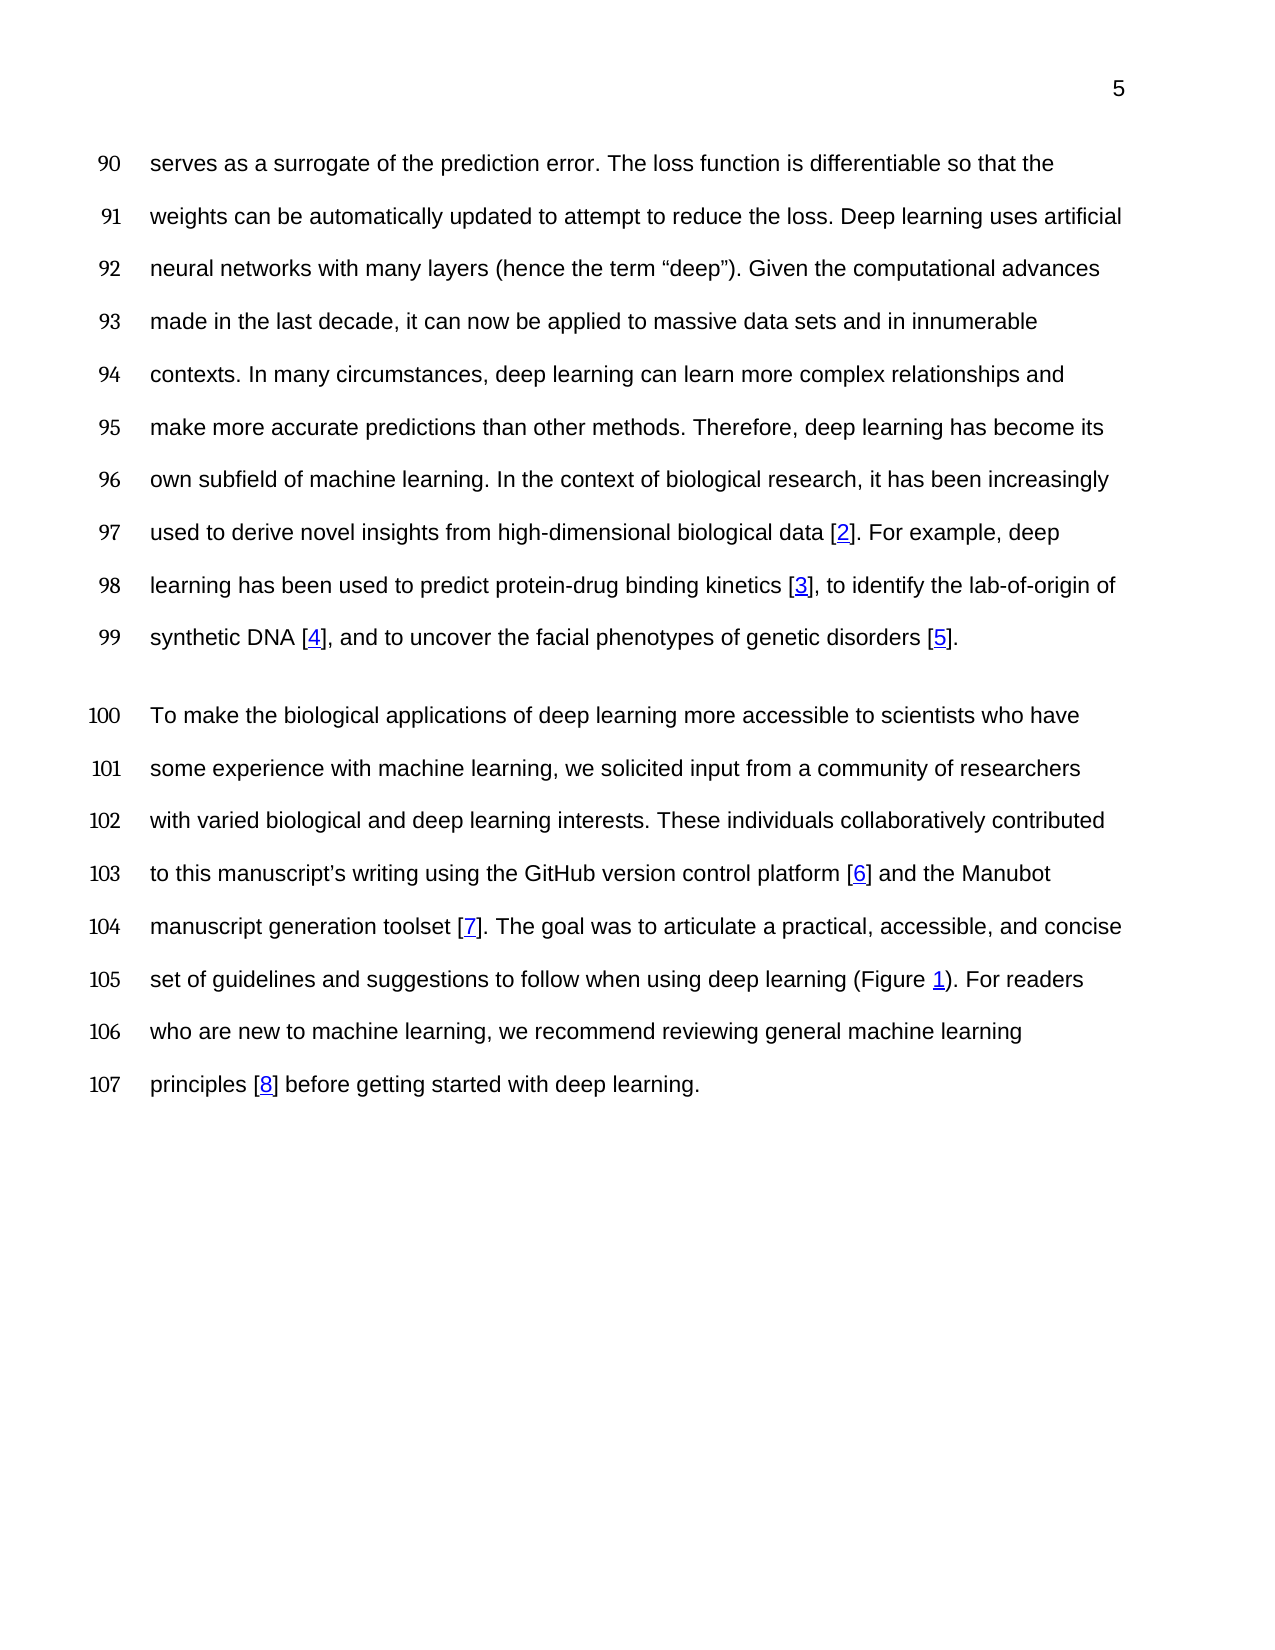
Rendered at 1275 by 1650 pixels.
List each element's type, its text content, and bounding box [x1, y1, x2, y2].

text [150, 150, 1125, 651]
text To make the biological applications of deep learning more accessible to scientists who have some experience with machine learning, we solicited input from a community of researchers with varied biological and deep learning interests. These individuals collaboratively contributed to this manuscript’s writing using the GitHub version control platform [6] and the Manubot manuscript generation toolset [7]. The goal was to articulate a practical, accessible, and concise set of guidelines and suggestions to follow when using deep learning (Figure 1). For readers who are new to machine learning, we recommend reviewing general machine learning principles [8] before getting started with deep learning. [150, 702, 1125, 1097]
